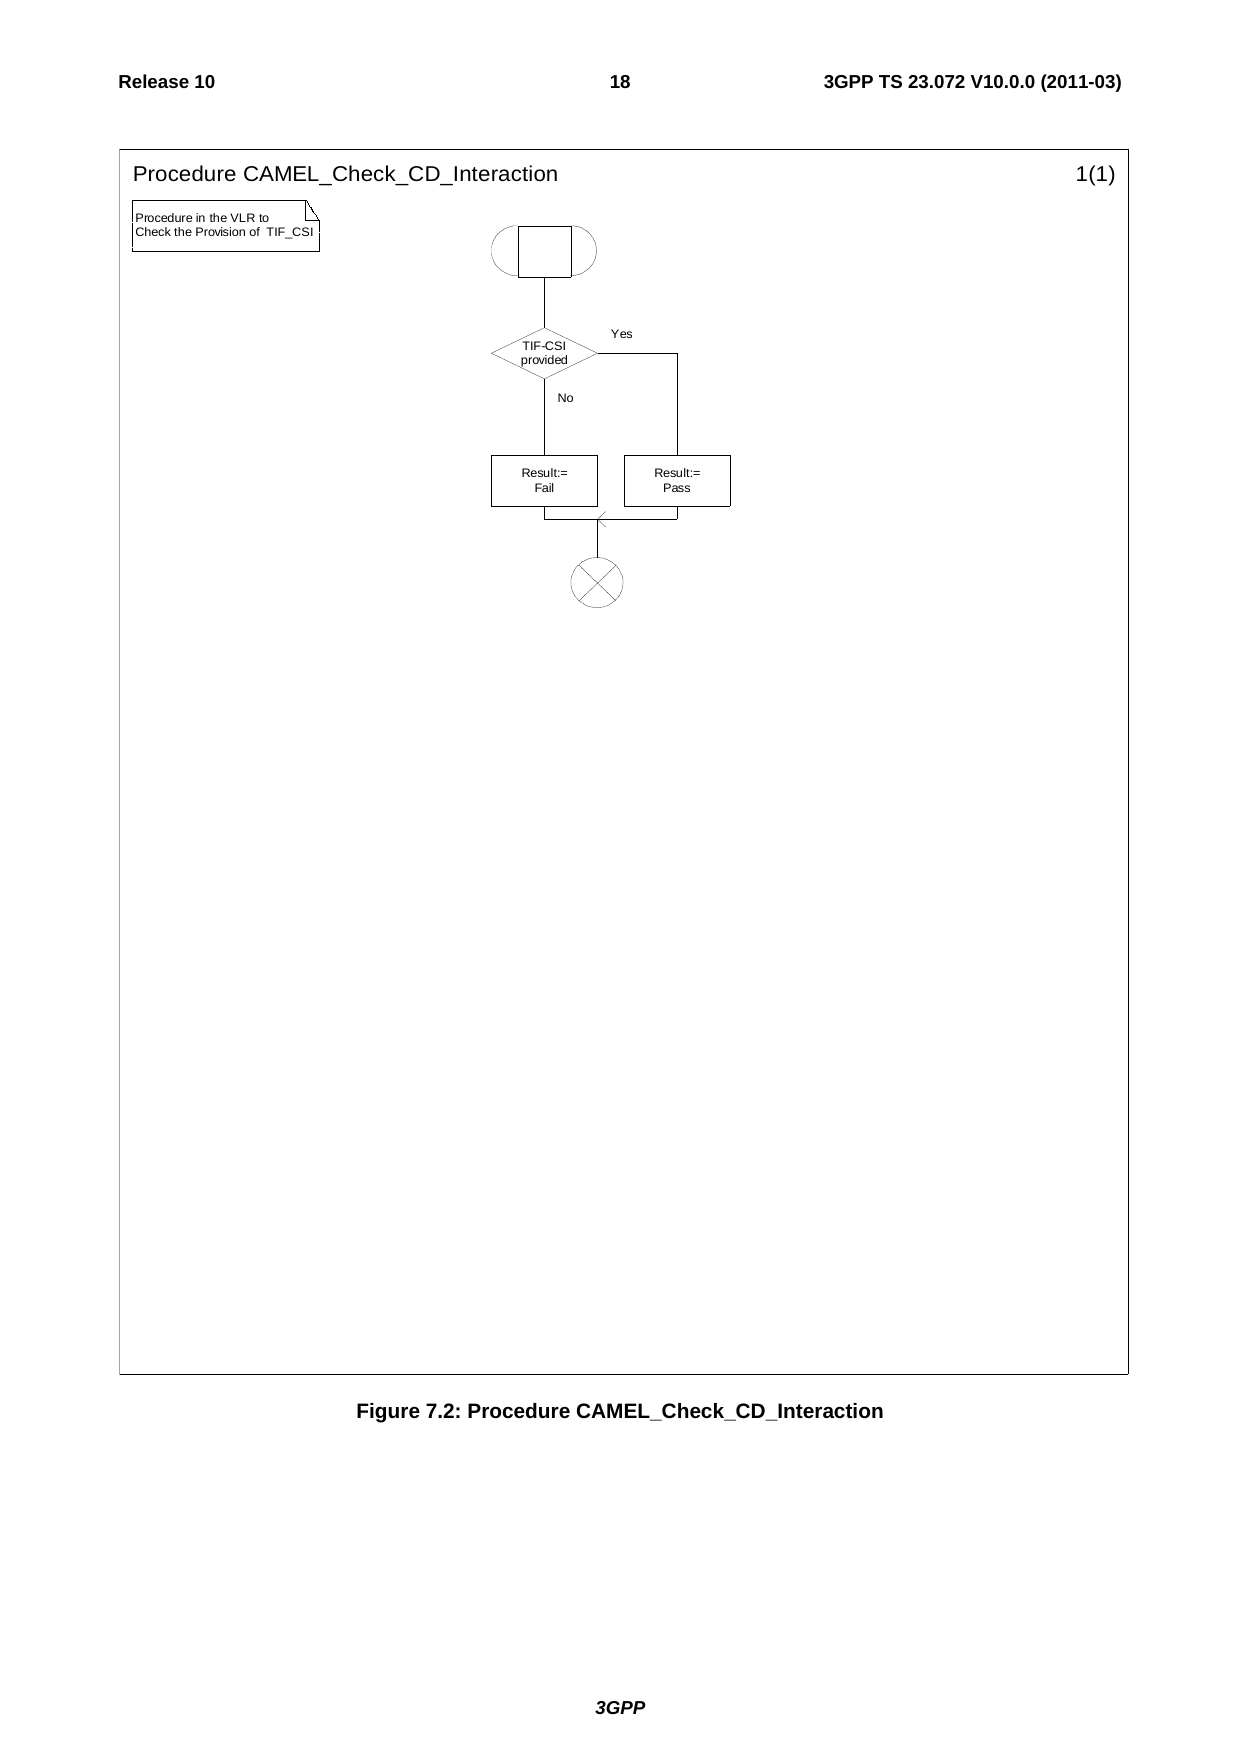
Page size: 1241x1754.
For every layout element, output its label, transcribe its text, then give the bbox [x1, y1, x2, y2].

text Figure 7.2: Procedure CAMEL_Check_CD_Interaction [118, 1399, 1122, 1423]
